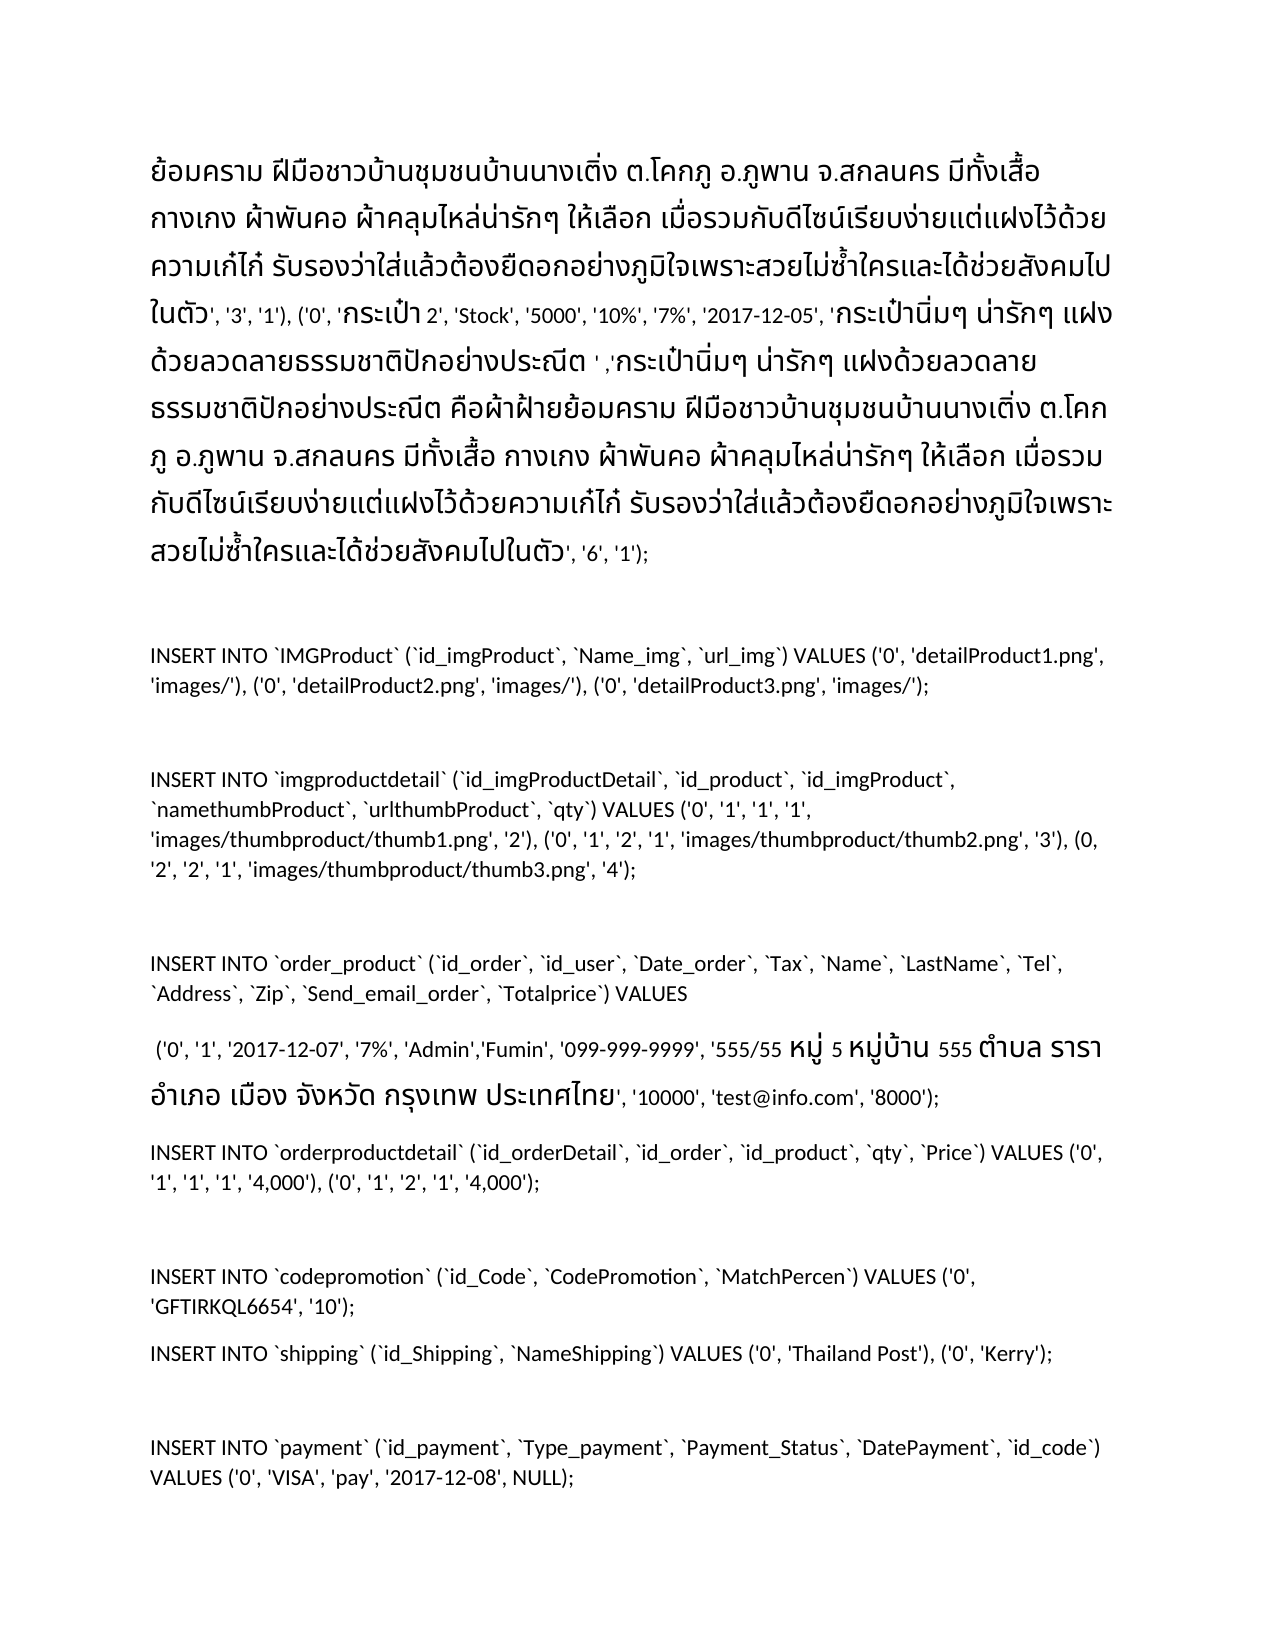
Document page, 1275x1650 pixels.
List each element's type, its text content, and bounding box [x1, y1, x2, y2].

text INSERT INTO `codepromotion` (`id_Code`, `CodePromotion`, `MatchPercen`) VALUES ('0', 'GFTIRKQL6654', '10'); [150, 1262, 1125, 1320]
text INSERT INTO `orderproductdetail` (`id_orderDetail`, `id_order`, `id_product`, `qty`, `Price`) VALUES ('0', '1', '1', '1', '4,000'), ('0', '1', '2', '1', '4,000'); [150, 1138, 1125, 1196]
text INSERT INTO `imgproductdetail` (`id_imgProductDetail`, `id_product`, `id_imgProduct`, `namethumbProduct`, `urlthumbProduct`, `qty`) VALUES ('0', '1', '1', '1', 'images/thumbproduct/thumb1.png', '2'), ('0', '1', '2', '1', 'images/thumbproduct/thumb2.png', '3'), (0, '2', '2', '1', 'images/thumbproduct/thumb3.png', '4'); [150, 765, 1125, 884]
text INSERT INTO `shipping` (`id_Shipping`, `NameShipping`) VALUES ('0', 'Thailand Post'), ('0', 'Kerry'); [150, 1339, 1125, 1367]
text INSERT INTO `IMGProduct` (`id_imgProduct`, `Name_img`, `url_img`) VALUES ('0', 'detailProduct1.png', 'images/'), ('0', 'detailProduct2.png', 'images/'), ('0', 'detailProduct3.png', 'images/'); [150, 641, 1125, 699]
text INSERT INTO `order_product` (`id_order`, `id_user`, `Date_order`, `Tax`, `Name`, `LastName`, `Tel`, `Address`, `Zip`, `Send_email_order`, `Totalprice`) VALUES [150, 949, 1125, 1008]
text INSERT INTO `payment` (`id_payment`, `Type_payment`, `Payment_Status`, `DatePayment`, `id_code`) VALUES ('0', 'VISA', 'pay', '2017-12-08', NULL); [150, 1433, 1125, 1491]
text ('0', '1', '2017-12-07', '7%', 'Admin','Fumin', '099-999-9999', '555/55 หมู่ 5 หมู่บ้าน 555 ตำบล รารา อำเภอ เมือง จังหวัด กรุงเทพ ประเทศไทย', '10000', 'test@info.com', '8000'); [150, 1026, 1125, 1118]
